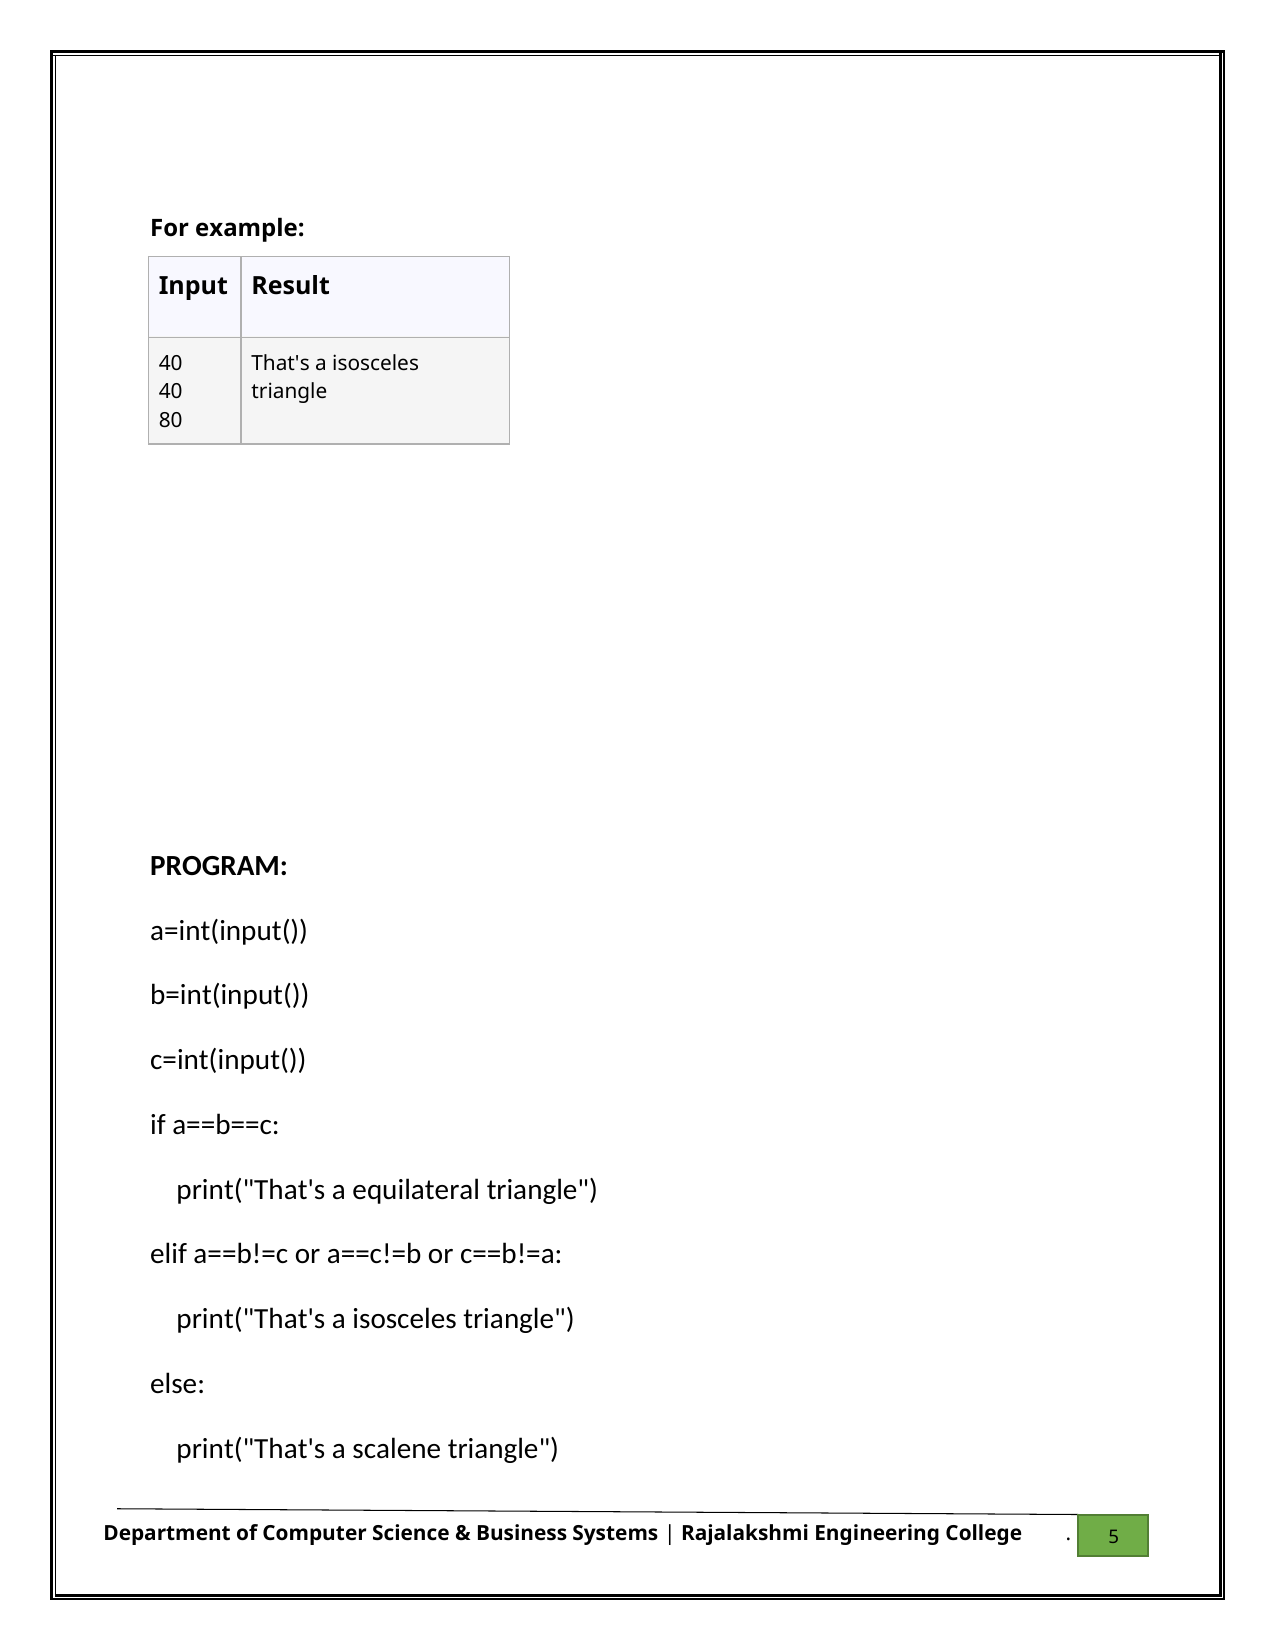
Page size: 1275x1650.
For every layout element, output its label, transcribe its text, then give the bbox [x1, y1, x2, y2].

text print("That's a scalene triangle") [150, 1430, 1125, 1466]
text print("That's a isosceles triangle") [150, 1300, 1125, 1336]
text c=int(input()) [150, 1041, 1125, 1077]
table_header Input [149, 257, 240, 336]
text else: [150, 1365, 1125, 1401]
text a=int(input()) [150, 912, 1125, 947]
text b=int(input()) [150, 976, 1125, 1012]
text if a==b==c: [150, 1106, 1125, 1142]
text For example: [150, 211, 1125, 243]
text PROGRAM: [150, 847, 1125, 882]
text print("That's a equilateral triangle") [150, 1171, 1125, 1206]
table_header Result [242, 257, 509, 336]
text elif a==b!=c or a==c!=b or c==b!=a: [150, 1236, 1125, 1271]
table_cell 40 40 80 [149, 338, 240, 443]
table_cell That's a isosceles triangle [242, 338, 509, 443]
